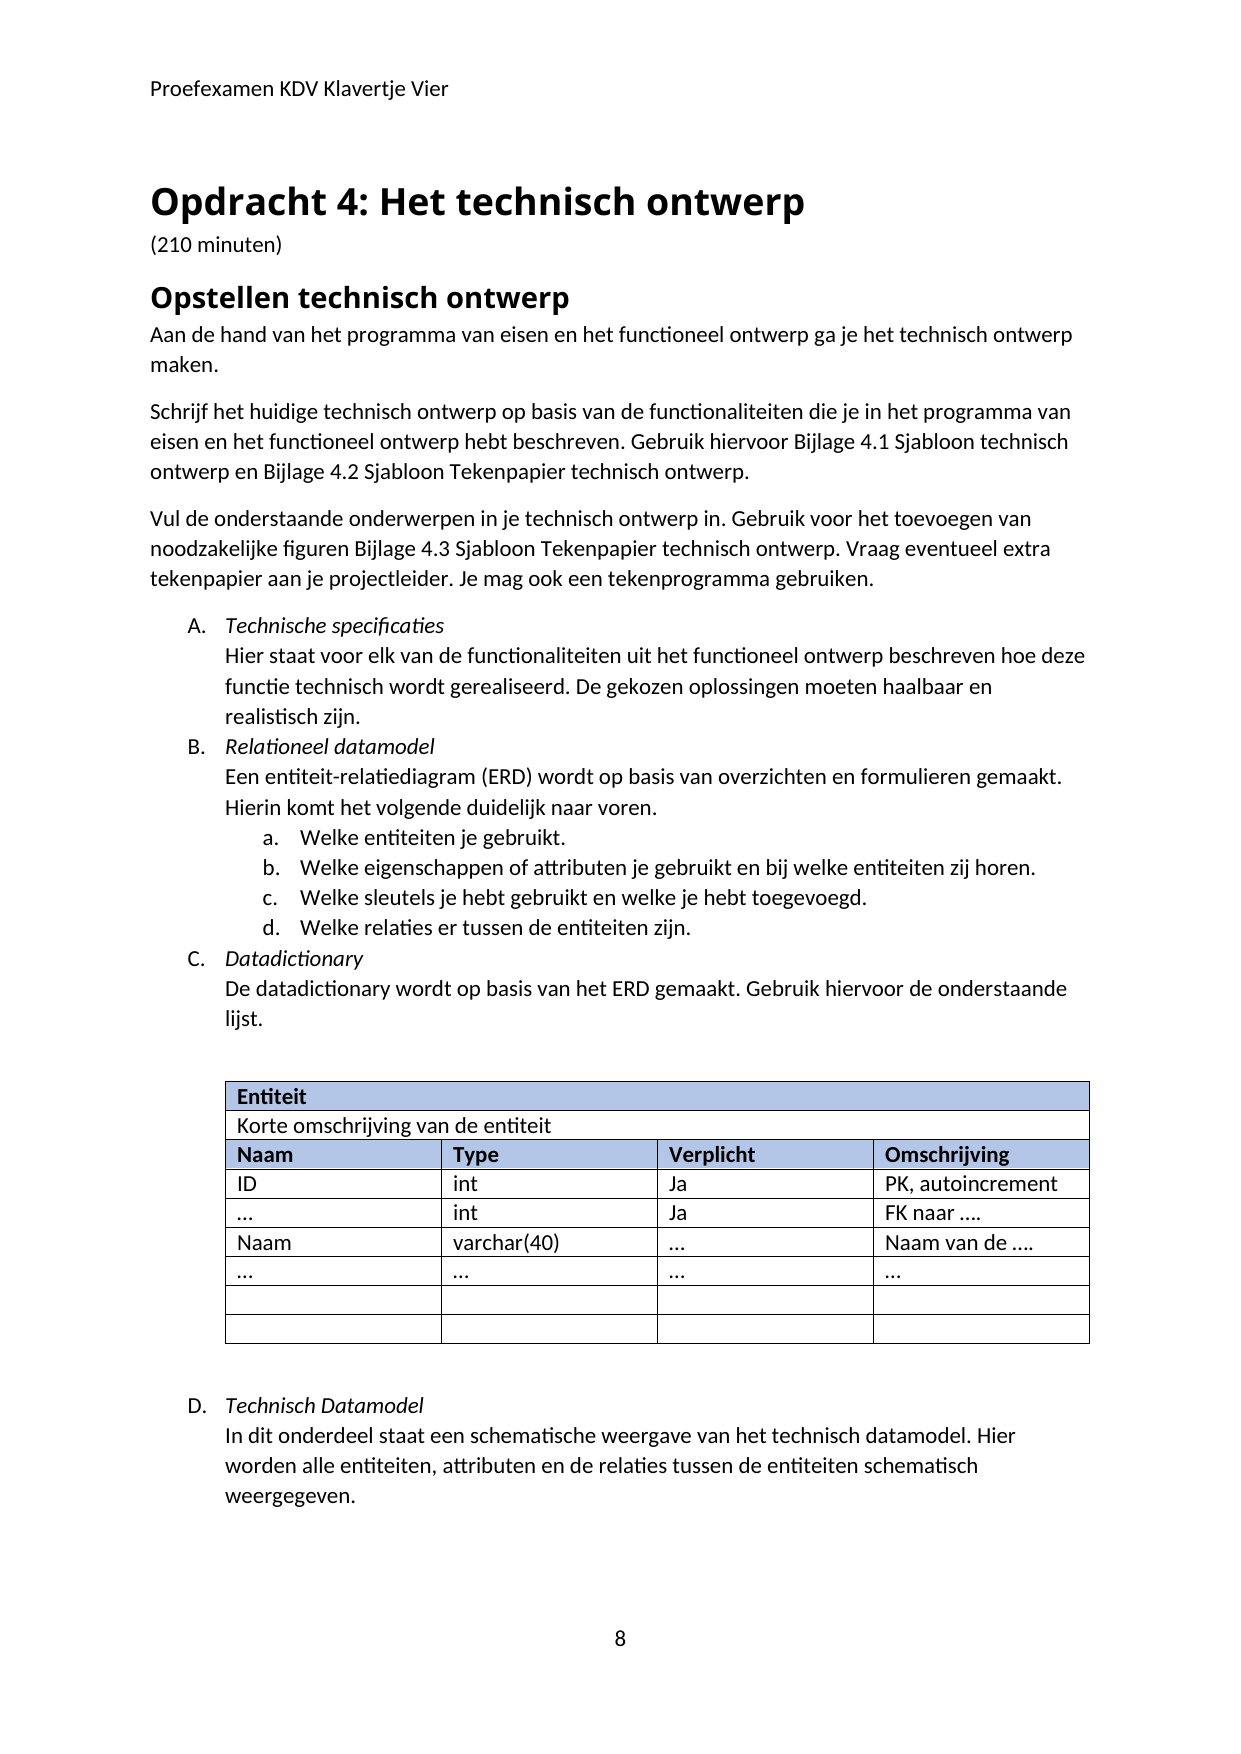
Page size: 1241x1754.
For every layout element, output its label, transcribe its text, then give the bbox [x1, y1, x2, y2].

table_cell Omschrijving [874, 1140, 1089, 1168]
table_cell FK naar …. [874, 1199, 1089, 1227]
table_cell [226, 1315, 441, 1343]
list Technisch Datamodel In dit onderdeel staat een schematische weergave van het technisch datamodel. Hier worden alle entiteiten, attributen en de relaties tussen de entiteiten schematisch weergegeven. [187, 1391, 1090, 1509]
table_cell … [226, 1257, 441, 1285]
table_cell … [874, 1257, 1089, 1285]
table_cell [658, 1286, 873, 1314]
table_cell Naam [226, 1140, 441, 1168]
table_cell [874, 1315, 1089, 1343]
list Welke entiteiten je gebruikt. [262, 823, 1090, 851]
text Vul de onderstaande onderwerpen in je technisch ontwerp in. Gebruik voor het toevoegen van noodzakelijke figuren Bijlage 4.3 Sjabloon Tekenpapier technisch ontwerp. Vraag eventueel extra tekenpapier aan je projectleider. Je mag ook een tekenprogramma gebruiken. [150, 504, 1090, 593]
table_cell int [442, 1199, 657, 1227]
table_cell Korte omschrijving van de entiteit [226, 1111, 1089, 1139]
list Welke eigenschappen of attributen je gebruikt en bij welke entiteiten zij horen. [262, 853, 1090, 881]
table_cell Verplicht [658, 1140, 873, 1168]
subtitle Opdracht 4: Het technisch ontwerp [150, 175, 1090, 226]
table_cell [874, 1286, 1089, 1314]
table_cell Naam [226, 1228, 441, 1256]
table_cell … [442, 1257, 657, 1285]
list Technische specificaties Hier staat voor elk van de functionaliteiten uit het functioneel ontwerp beschreven hoe deze functie technisch wordt gerealiseerd. De gekozen oplossingen moeten haalbaar en realistisch zijn. [187, 611, 1090, 730]
table_cell … [226, 1199, 441, 1227]
subtitle Opstellen technisch ontwerp [150, 277, 1090, 317]
table_cell Ja [658, 1199, 873, 1227]
table_cell [226, 1286, 441, 1314]
table_cell [442, 1315, 657, 1343]
table_cell ID [226, 1170, 441, 1197]
table_cell [658, 1315, 873, 1343]
table_header Entiteit [226, 1082, 1089, 1110]
list Relationeel datamodel Een entiteit-relatiediagram (ERD) wordt op basis van overzichten en formulieren gemaakt. Hierin komt het volgende duidelijk naar voren. [187, 732, 1090, 821]
table_cell Type [442, 1140, 657, 1168]
table_cell … [658, 1228, 873, 1256]
text (210 minuten) [150, 230, 1090, 258]
table_cell varchar(40) [442, 1228, 657, 1256]
list Welke relaties er tussen de entiteiten zijn. [262, 913, 1090, 942]
list Datadictionary De datadictionary wordt op basis van het ERD gemaakt. Gebruik hiervoor de onderstaande lijst. [187, 944, 1090, 1062]
table_cell … [658, 1257, 873, 1285]
list Welke sleutels je hebt gebruikt en welke je hebt toegevoegd. [262, 883, 1090, 911]
table_cell int [442, 1170, 657, 1197]
text Aan de hand van het programma van eisen en het functioneel ontwerp ga je het technisch ontwerp maken. [150, 320, 1090, 378]
table_cell PK, autoincrement [874, 1170, 1089, 1197]
table_cell Ja [658, 1170, 873, 1197]
table_cell Naam van de …. [874, 1228, 1089, 1256]
text Schrijf het huidige technisch ontwerp op basis van de functionaliteiten die je in het programma van eisen en het functioneel ontwerp hebt beschreven. Gebruik hiervoor Bijlage 4.1 Sjabloon technisch ontwerp en Bijlage 4.2 Sjabloon Tekenpapier technisch ontwerp. [150, 397, 1090, 485]
table_cell [442, 1286, 657, 1314]
